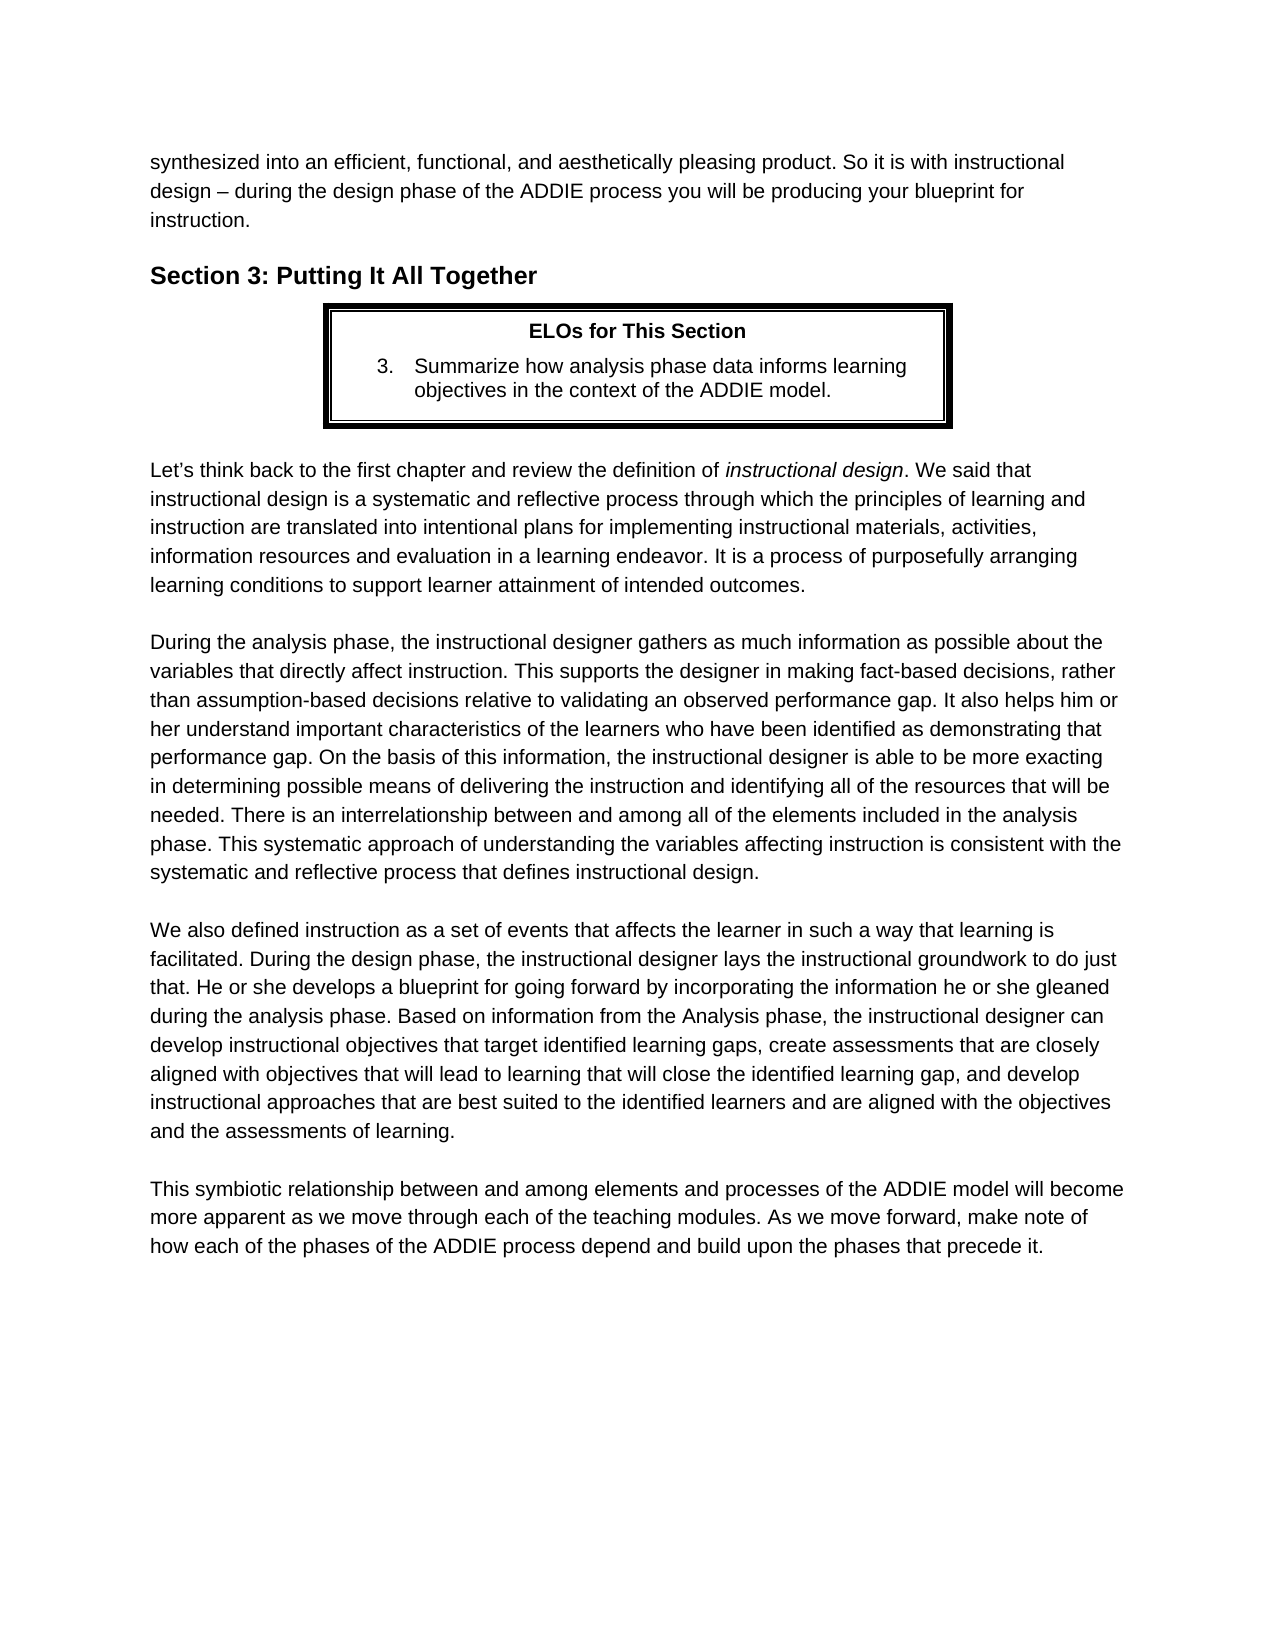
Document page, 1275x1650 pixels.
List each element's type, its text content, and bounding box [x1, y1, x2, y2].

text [150, 150, 1125, 231]
text During the analysis phase, the instructional designer gathers as much information as possible about the variables that directly affect instruction. This supports the designer in making fact-based decisions, rather than assumption-based decisions relative to validating an observed performance gap. It also helps him or her understand important characteristics of the learners who have been identified as demonstrating that performance gap. On the basis of this information, the instructional designer is able to be more exacting in determining possible means of delivering the instruction and identifying all of the resources that will be needed. There is an interrelationship between and among all of the elements included in the analysis phase. This systematic approach of understanding the variables affecting instruction is consistent with the systematic and reflective process that defines instructional design. [150, 630, 1125, 884]
table_header ELOs for This Section Summarize how analysis phase data informs learning objectives in the context of the ADDIE model. [332, 312, 943, 419]
text This symbiotic relationship between and among elements and processes of the ADDIE model will become more apparent as we move through each of the teaching modules. As we move forward, make note of how each of the phases of the ADDIE process depend and build upon the phases that precede it. [150, 1176, 1125, 1258]
text Let’s think back to the first chapter and review the definition of instructional design. We said that instructional design is a systematic and reflective process through which the principles of learning and instruction are translated into intentional plans for implementing instructional materials, activities, information resources and evaluation in a learning endeavor. It is a process of purposefully arranging learning conditions to support learner attainment of intended outcomes. [150, 458, 1125, 597]
text We also defined instruction as a set of events that affects the learner in such a way that learning is facilitated. During the design phase, the instructional designer lays the instructional groundwork to do just that. He or she develops a blueprint for going forward by incorporating the information he or she gleaned during the analysis phase. Based on information from the Analysis phase, the instructional designer can develop instructional objectives that target identified learning gaps, create assessments that are closely aligned with objectives that will lead to learning that will close the identified learning gap, and develop instructional approaches that are best suited to the identified learners and are aligned with the objectives and the assessments of learning. [150, 918, 1125, 1143]
subtitle Section 3: Putting It All Together [150, 261, 1125, 290]
